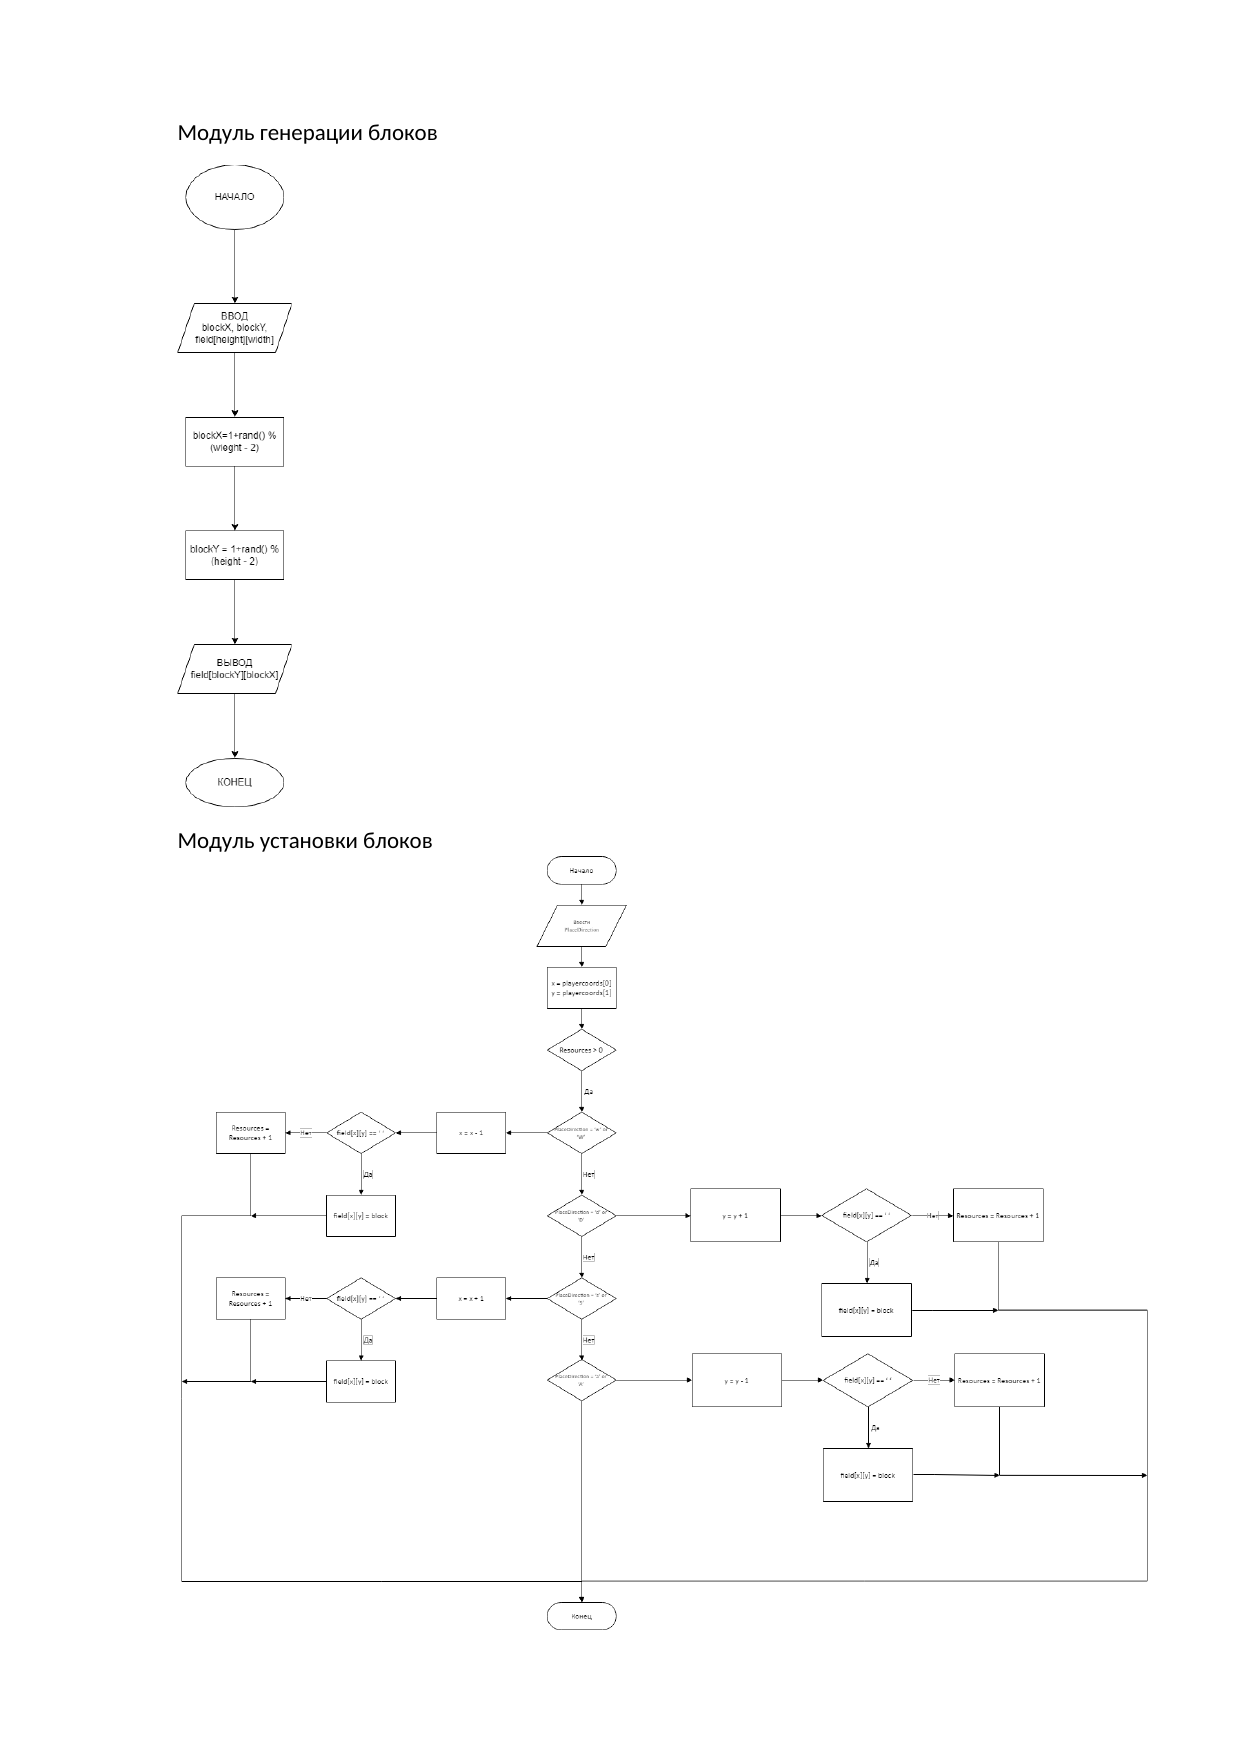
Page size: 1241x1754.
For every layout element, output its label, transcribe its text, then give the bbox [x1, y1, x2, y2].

picture [177, 856, 1152, 1630]
text Модуль генерации блоков [177, 118, 1152, 146]
text Модуль установки блоков [177, 826, 1152, 856]
picture [177, 165, 292, 807]
